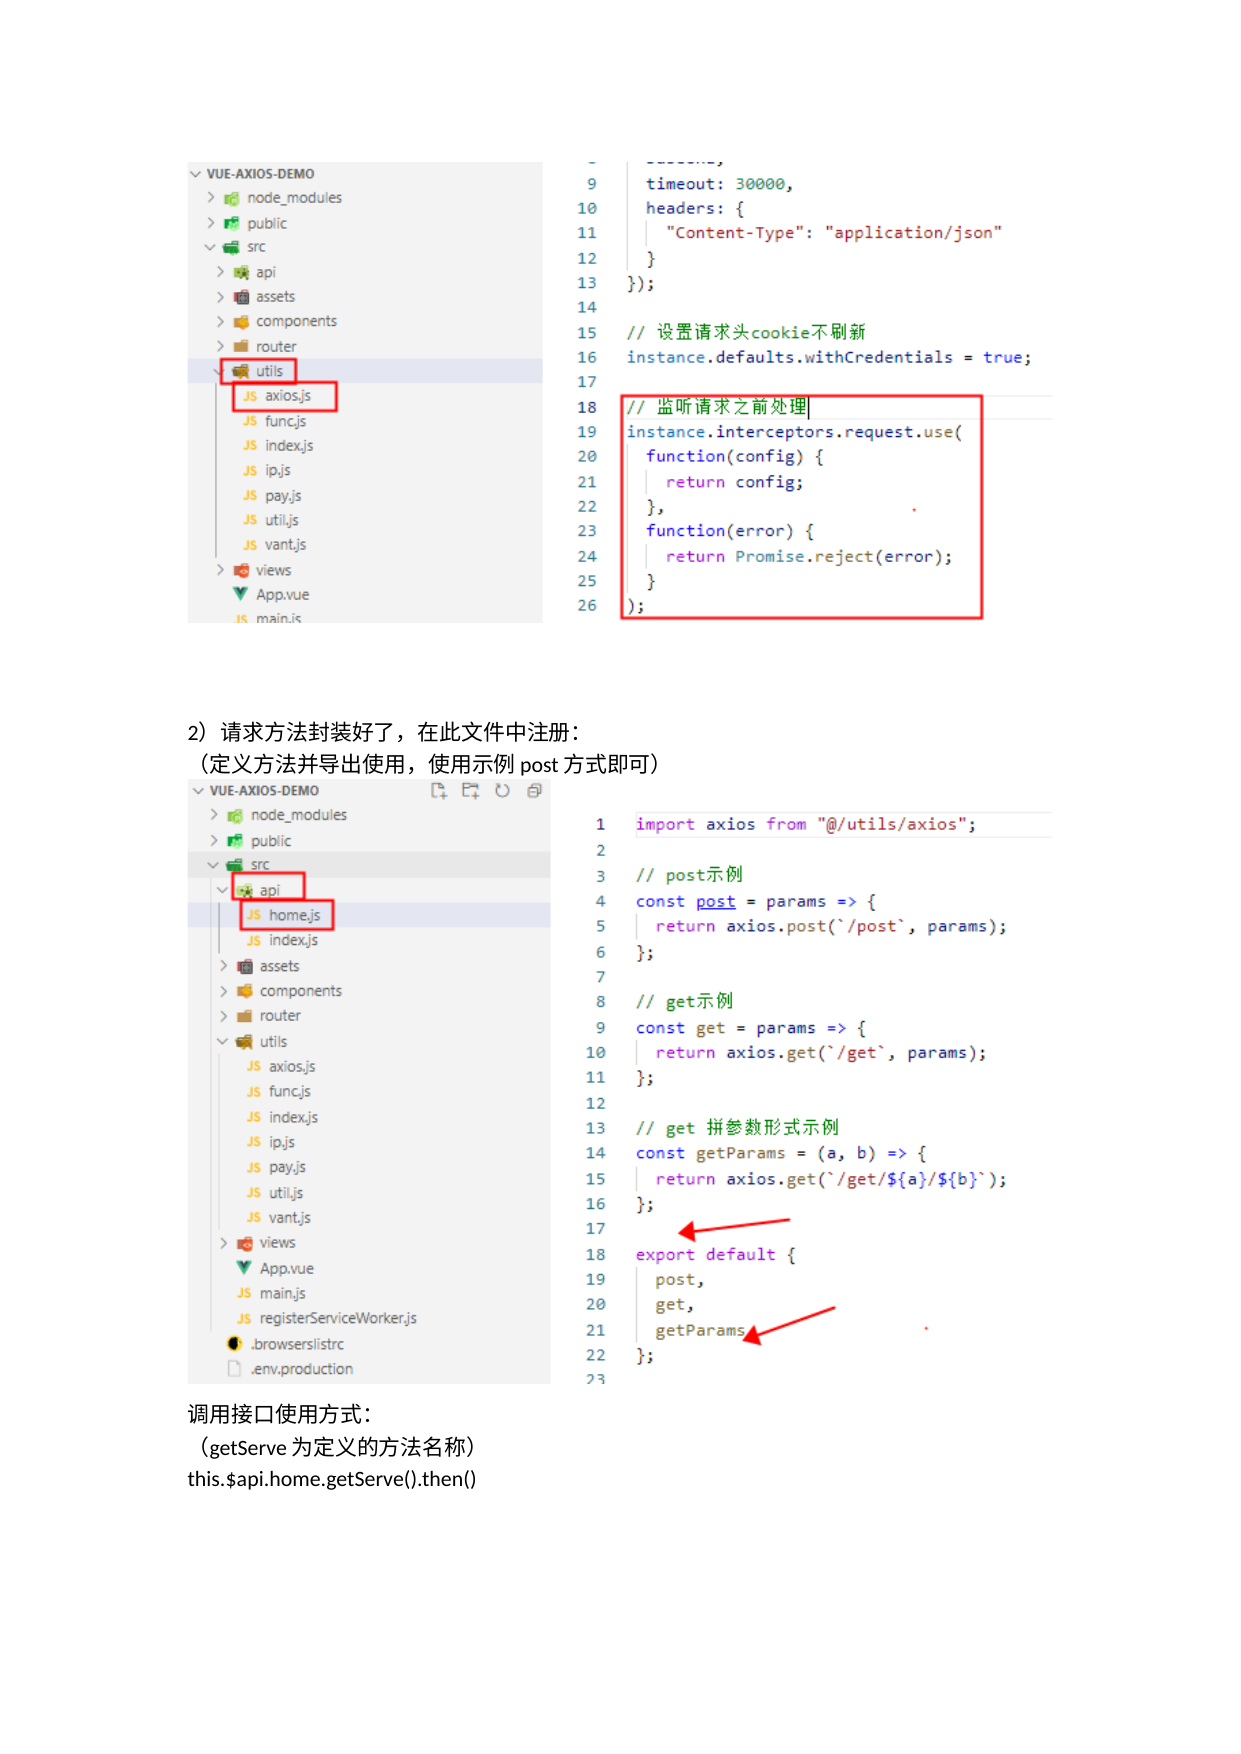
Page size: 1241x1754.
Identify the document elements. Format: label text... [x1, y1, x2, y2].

picture [187, 162, 1053, 623]
text （getServe为定义的方法名称） [187, 1429, 1053, 1462]
list （定义方法并导出使用，使用示例post方式即可） [187, 747, 1053, 779]
text 调用接口使用方式： [187, 1397, 1053, 1429]
picture [187, 779, 1052, 1384]
text this.$api.home.getServe().then() [187, 1462, 1053, 1494]
list 请求方法封装好了，在此文件中注册： [187, 714, 1053, 747]
